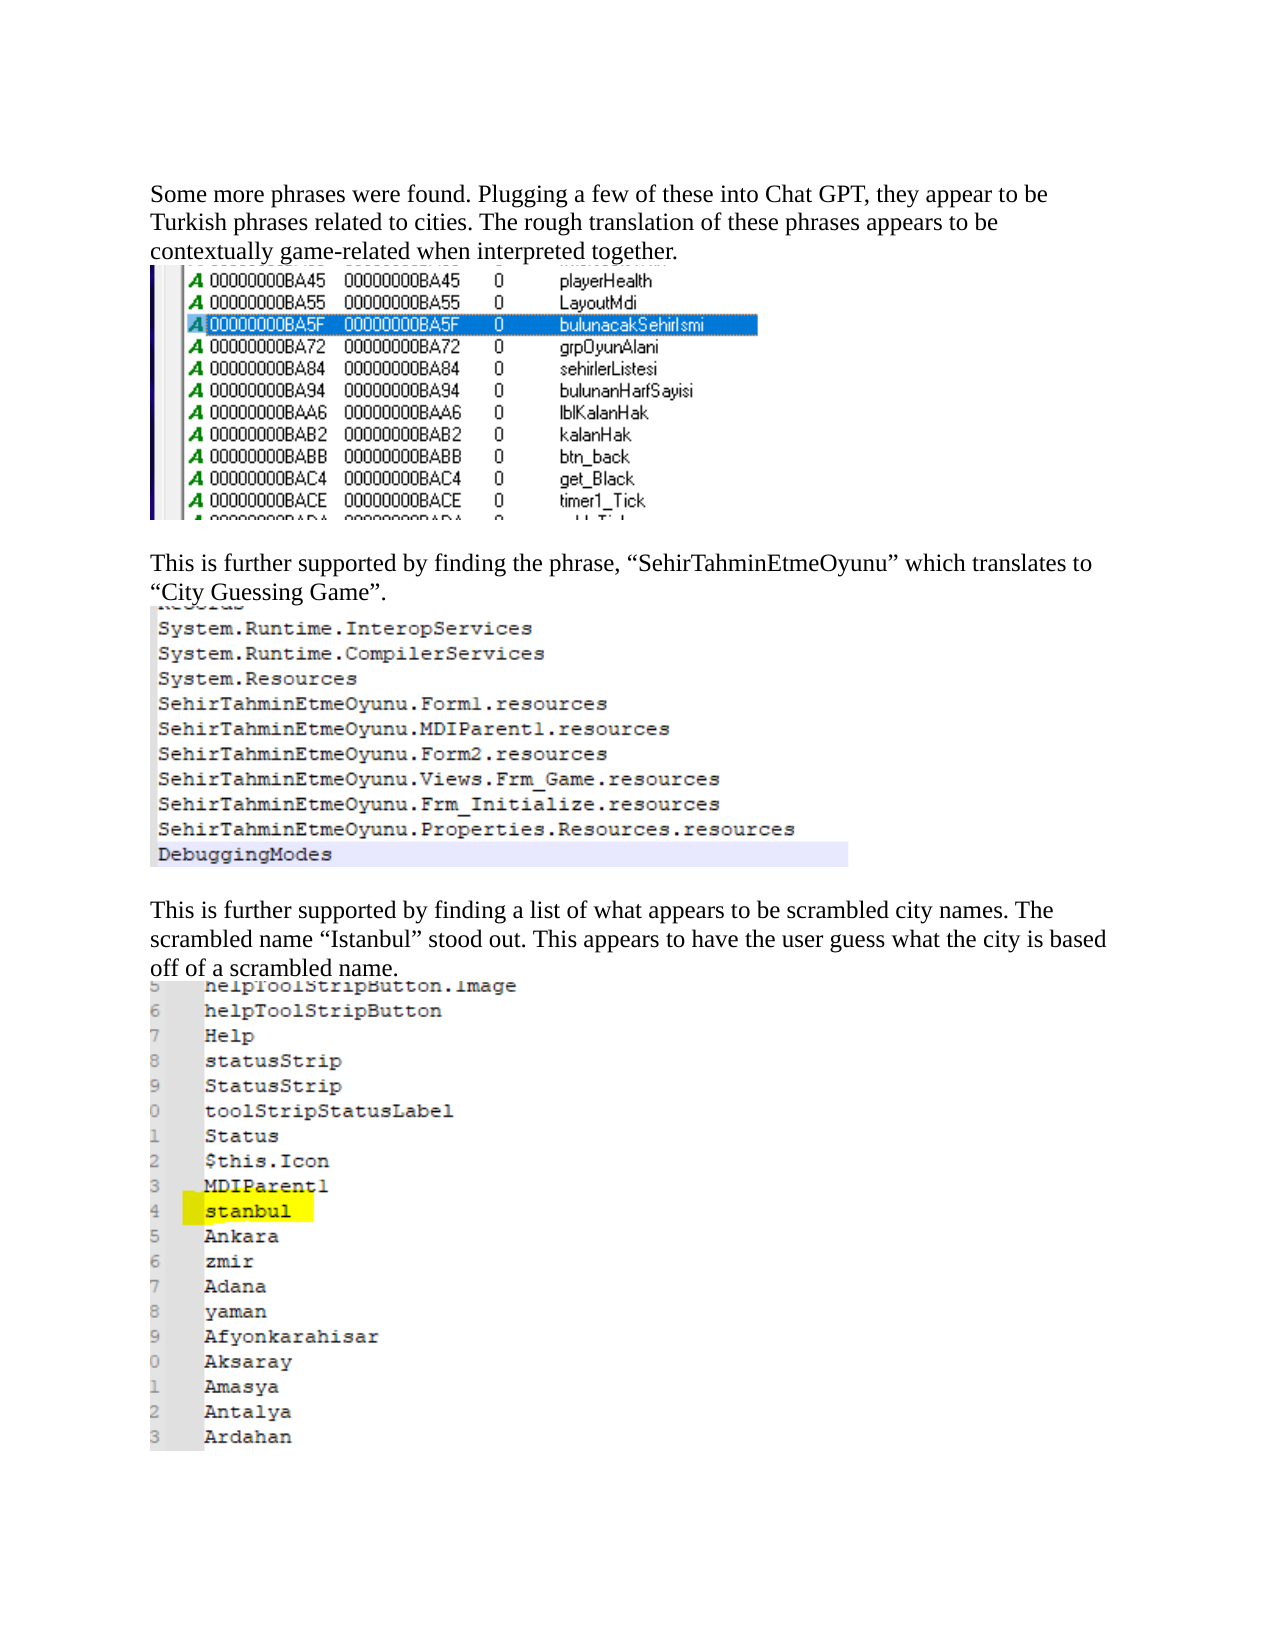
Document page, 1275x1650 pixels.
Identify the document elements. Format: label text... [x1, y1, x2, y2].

text This is further supported by finding a list of what appears to be scrambled city names. The scrambled name “Istanbul” stood out. This appears to have the user guess what the city is based off of a scrambled name. [150, 896, 1125, 982]
picture [150, 981, 630, 1451]
picture [150, 606, 849, 867]
text This is further supported by finding the phrase, “SehirTahminEtmeOyunu” which translates to “City Guessing Game”. [150, 548, 1125, 606]
picture [150, 265, 758, 520]
text Some more phrases were found. Plugging a few of these into Chat GPT, they appear to be Turkish phrases related to cities. The rough translation of these phrases appears to be contextually game-related when interpreted together. [150, 179, 1125, 265]
